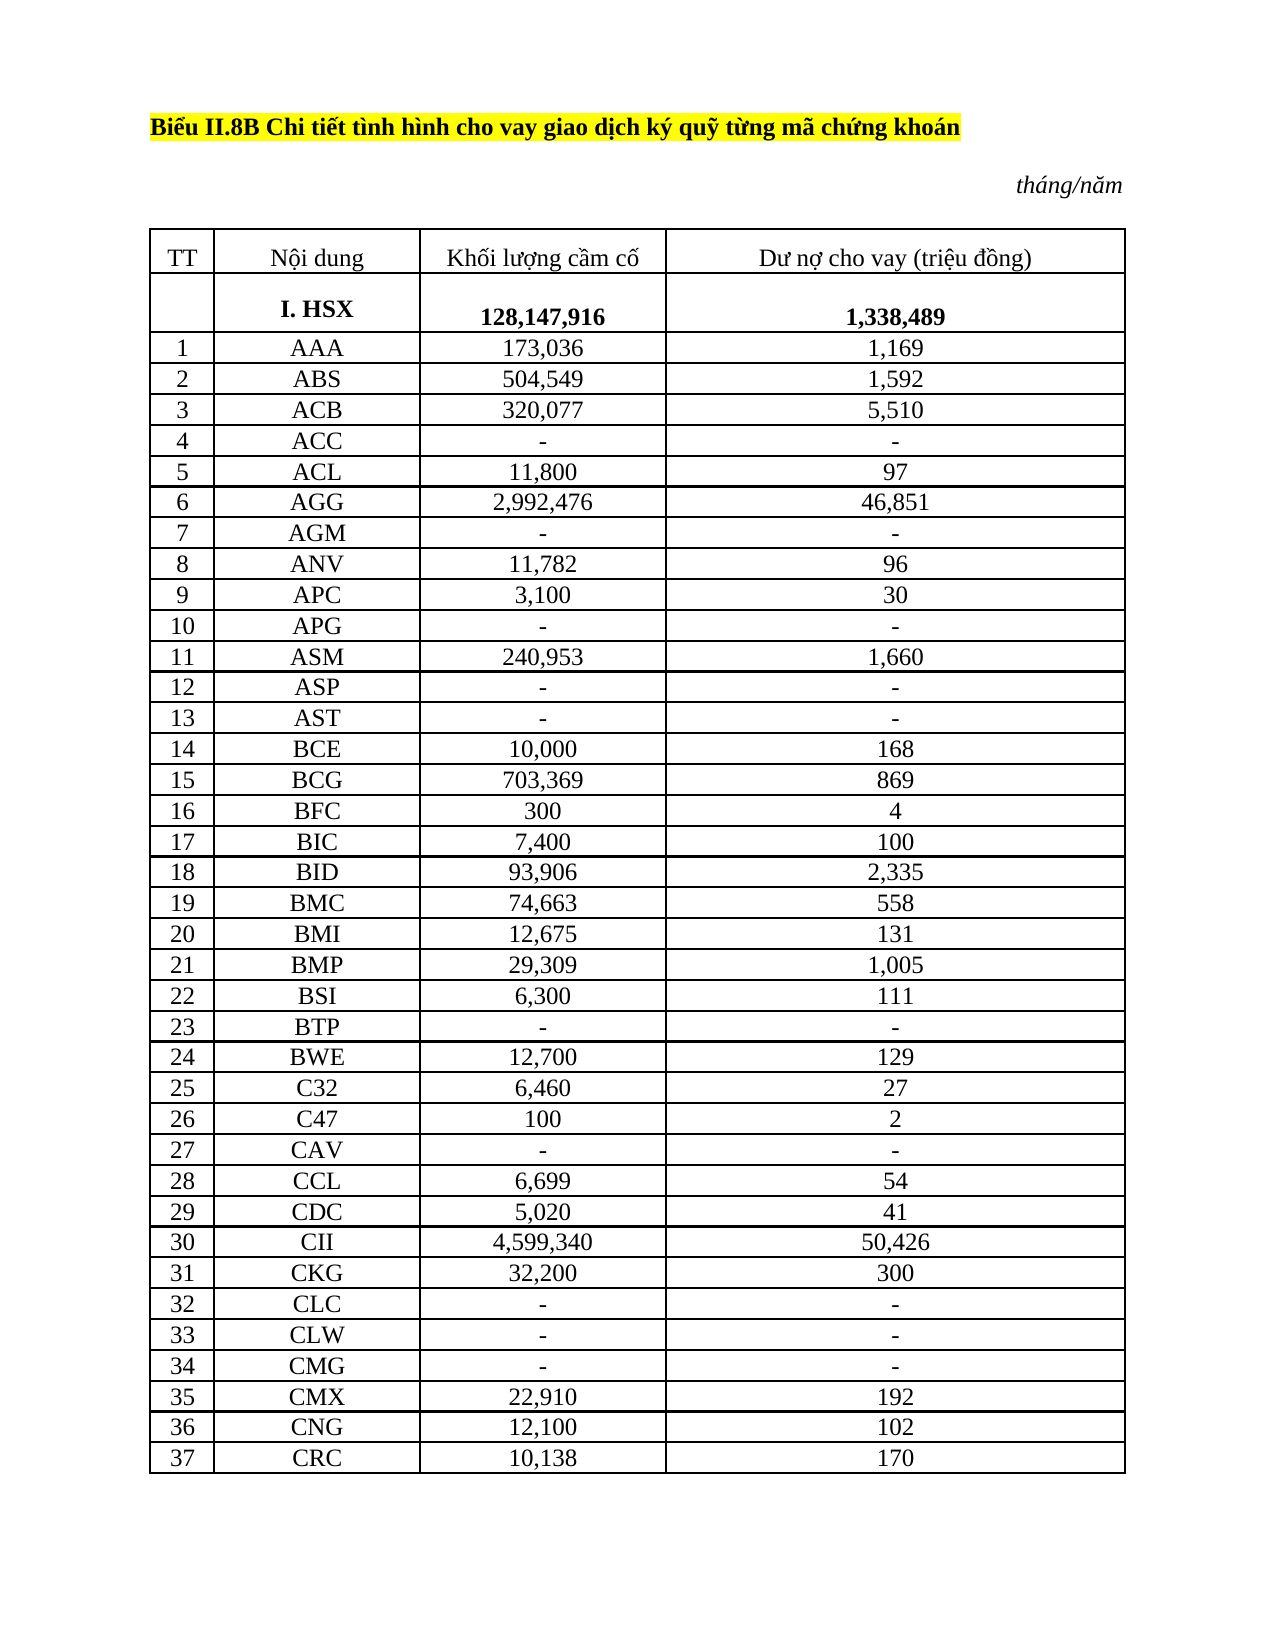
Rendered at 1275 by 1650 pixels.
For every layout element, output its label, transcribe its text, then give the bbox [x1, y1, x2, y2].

table_cell 96 [667, 549, 1124, 578]
table_cell 703,369 [421, 765, 665, 794]
table_cell 37 [151, 1443, 213, 1472]
table_cell 2,992,476 [421, 488, 665, 516]
table_cell 192 [667, 1382, 1124, 1410]
table_cell ACB [215, 395, 419, 424]
table_cell - [667, 611, 1124, 639]
table_cell 168 [667, 734, 1124, 763]
table_cell BTP [215, 1012, 419, 1040]
table_cell APG [215, 611, 419, 639]
table_cell - [421, 426, 665, 454]
table_cell 11,782 [421, 549, 665, 578]
table_cell 6,460 [421, 1073, 665, 1102]
table_cell BCE [215, 734, 419, 763]
table_cell - [421, 1351, 665, 1379]
table_cell 6,699 [421, 1166, 665, 1194]
table_cell 10 [151, 611, 213, 639]
table_cell 1,005 [667, 950, 1124, 979]
table_cell 869 [667, 765, 1124, 794]
table_cell 504,549 [421, 364, 665, 393]
table_cell 31 [151, 1258, 213, 1287]
table_cell 46,851 [667, 488, 1124, 516]
table_cell 10,000 [421, 734, 665, 763]
table_cell 30 [151, 1228, 213, 1256]
text Biểu II.8B Chi tiết tình hình cho vay giao dịch ký quỹ từng mã chứng khoán [150, 112, 1125, 141]
table_cell 27 [151, 1135, 213, 1164]
table_cell AGM [215, 518, 419, 547]
table_cell 100 [421, 1104, 665, 1133]
table_cell 173,036 [421, 333, 665, 362]
table_cell 2 [151, 364, 213, 393]
table_cell - [421, 1289, 665, 1318]
table_cell 41 [667, 1197, 1124, 1225]
table_cell - [421, 703, 665, 732]
table_cell 300 [421, 796, 665, 824]
table_cell 13 [151, 703, 213, 732]
table_cell 1 [151, 333, 213, 362]
table_cell 29,309 [421, 950, 665, 979]
table_cell 93,906 [421, 858, 665, 886]
table_cell I. HSX [215, 274, 419, 331]
table_cell ACL [215, 457, 419, 485]
table_cell BMI [215, 919, 419, 948]
table_cell 15 [151, 765, 213, 794]
table_cell 1,592 [667, 364, 1124, 393]
table_cell CII [215, 1228, 419, 1256]
table_cell 100 [667, 827, 1124, 855]
table_cell 18 [151, 858, 213, 886]
table_cell 102 [667, 1413, 1124, 1441]
table_cell 558 [667, 888, 1124, 917]
table_cell 35 [151, 1382, 213, 1410]
table_cell - [421, 1012, 665, 1040]
table_cell 5,020 [421, 1197, 665, 1225]
table_cell 4 [151, 426, 213, 454]
table_cell 20 [151, 919, 213, 948]
table_cell ANV [215, 549, 419, 578]
table_cell 12,100 [421, 1413, 665, 1441]
table_cell - [421, 611, 665, 639]
table_cell 10,138 [421, 1443, 665, 1472]
table_cell 36 [151, 1413, 213, 1441]
table_cell C32 [215, 1073, 419, 1102]
table_cell 4,599,340 [421, 1228, 665, 1256]
table_cell 2,335 [667, 858, 1124, 886]
table_cell CAV [215, 1135, 419, 1164]
table_cell 22 [151, 981, 213, 1009]
table_cell - [667, 1135, 1124, 1164]
table_cell CRC [215, 1443, 419, 1472]
table_cell 33 [151, 1320, 213, 1349]
table_cell 27 [667, 1073, 1124, 1102]
table_cell 29 [151, 1197, 213, 1225]
table_cell C47 [215, 1104, 419, 1133]
table_cell 1,660 [667, 642, 1124, 670]
table_cell 3,100 [421, 580, 665, 609]
table_cell 3 [151, 395, 213, 424]
table_cell BID [215, 858, 419, 886]
table_cell 30 [667, 580, 1124, 609]
table_cell 26 [151, 1104, 213, 1133]
table_cell 7,400 [421, 827, 665, 855]
table_cell 170 [667, 1443, 1124, 1472]
table_cell - [667, 1351, 1124, 1379]
table_cell 54 [667, 1166, 1124, 1194]
table_cell 6,300 [421, 981, 665, 1009]
table_cell CKG [215, 1258, 419, 1287]
table_cell 4 [667, 796, 1124, 824]
table_cell 14 [151, 734, 213, 763]
table_cell 129 [667, 1043, 1124, 1071]
table_cell ABS [215, 364, 419, 393]
table_cell CMG [215, 1351, 419, 1379]
table_header Nội dung [215, 230, 419, 272]
table_header Khối lượng cầm cố [421, 230, 665, 272]
table_header TT [151, 230, 213, 272]
table_cell - [667, 426, 1124, 454]
table_cell APC [215, 580, 419, 609]
table_cell 97 [667, 457, 1124, 485]
table_cell 17 [151, 827, 213, 855]
table_cell 34 [151, 1351, 213, 1379]
table_cell BWE [215, 1043, 419, 1071]
table_cell 111 [667, 981, 1124, 1009]
table_cell 11 [151, 642, 213, 670]
table_cell 50,426 [667, 1228, 1124, 1256]
table_cell 1,169 [667, 333, 1124, 362]
table_cell 28 [151, 1166, 213, 1194]
table_cell CNG [215, 1413, 419, 1441]
table_cell 11,800 [421, 457, 665, 485]
text tháng/năm [150, 170, 1125, 199]
table_cell CDC [215, 1197, 419, 1225]
table_cell 6 [151, 488, 213, 516]
table_cell CMX [215, 1382, 419, 1410]
table_cell 22,910 [421, 1382, 665, 1410]
table_cell - [667, 1289, 1124, 1318]
table_cell 12,675 [421, 919, 665, 948]
table_cell BIC [215, 827, 419, 855]
table_cell 24 [151, 1043, 213, 1071]
table_cell 240,953 [421, 642, 665, 670]
table_cell CLW [215, 1320, 419, 1349]
table_cell [151, 274, 213, 331]
table_cell CCL [215, 1166, 419, 1194]
table_cell 5 [151, 457, 213, 485]
table_cell ACC [215, 426, 419, 454]
table_cell - [421, 673, 665, 701]
table_cell 74,663 [421, 888, 665, 917]
table_cell 7 [151, 518, 213, 547]
table_cell - [421, 1320, 665, 1349]
table_cell 300 [667, 1258, 1124, 1287]
table_header Dư nợ cho vay (triệu đồng) [667, 230, 1124, 272]
table_cell AAA [215, 333, 419, 362]
table_cell 12 [151, 673, 213, 701]
table_cell - [667, 673, 1124, 701]
table_cell 16 [151, 796, 213, 824]
table_cell 21 [151, 950, 213, 979]
table_cell 128,147,916 [421, 274, 665, 331]
table_cell 23 [151, 1012, 213, 1040]
table_cell AST [215, 703, 419, 732]
table_cell ASP [215, 673, 419, 701]
table_cell CLC [215, 1289, 419, 1318]
table_cell BMC [215, 888, 419, 917]
table_cell - [667, 518, 1124, 547]
table_cell BFC [215, 796, 419, 824]
table_cell 25 [151, 1073, 213, 1102]
table_cell - [667, 703, 1124, 732]
table_cell 8 [151, 549, 213, 578]
table_cell ASM [215, 642, 419, 670]
table_cell 19 [151, 888, 213, 917]
table_cell 2 [667, 1104, 1124, 1133]
table_cell BCG [215, 765, 419, 794]
table_cell BSI [215, 981, 419, 1009]
table_cell 5,510 [667, 395, 1124, 424]
table_cell 1,338,489 [667, 274, 1124, 331]
table_cell 9 [151, 580, 213, 609]
table_cell - [421, 1135, 665, 1164]
table_cell 131 [667, 919, 1124, 948]
table_cell - [667, 1012, 1124, 1040]
table_cell 320,077 [421, 395, 665, 424]
table_cell 12,700 [421, 1043, 665, 1071]
table_cell 32,200 [421, 1258, 665, 1287]
table_cell BMP [215, 950, 419, 979]
table_cell 32 [151, 1289, 213, 1318]
table_cell - [421, 518, 665, 547]
table_cell - [667, 1320, 1124, 1349]
table_cell AGG [215, 488, 419, 516]
